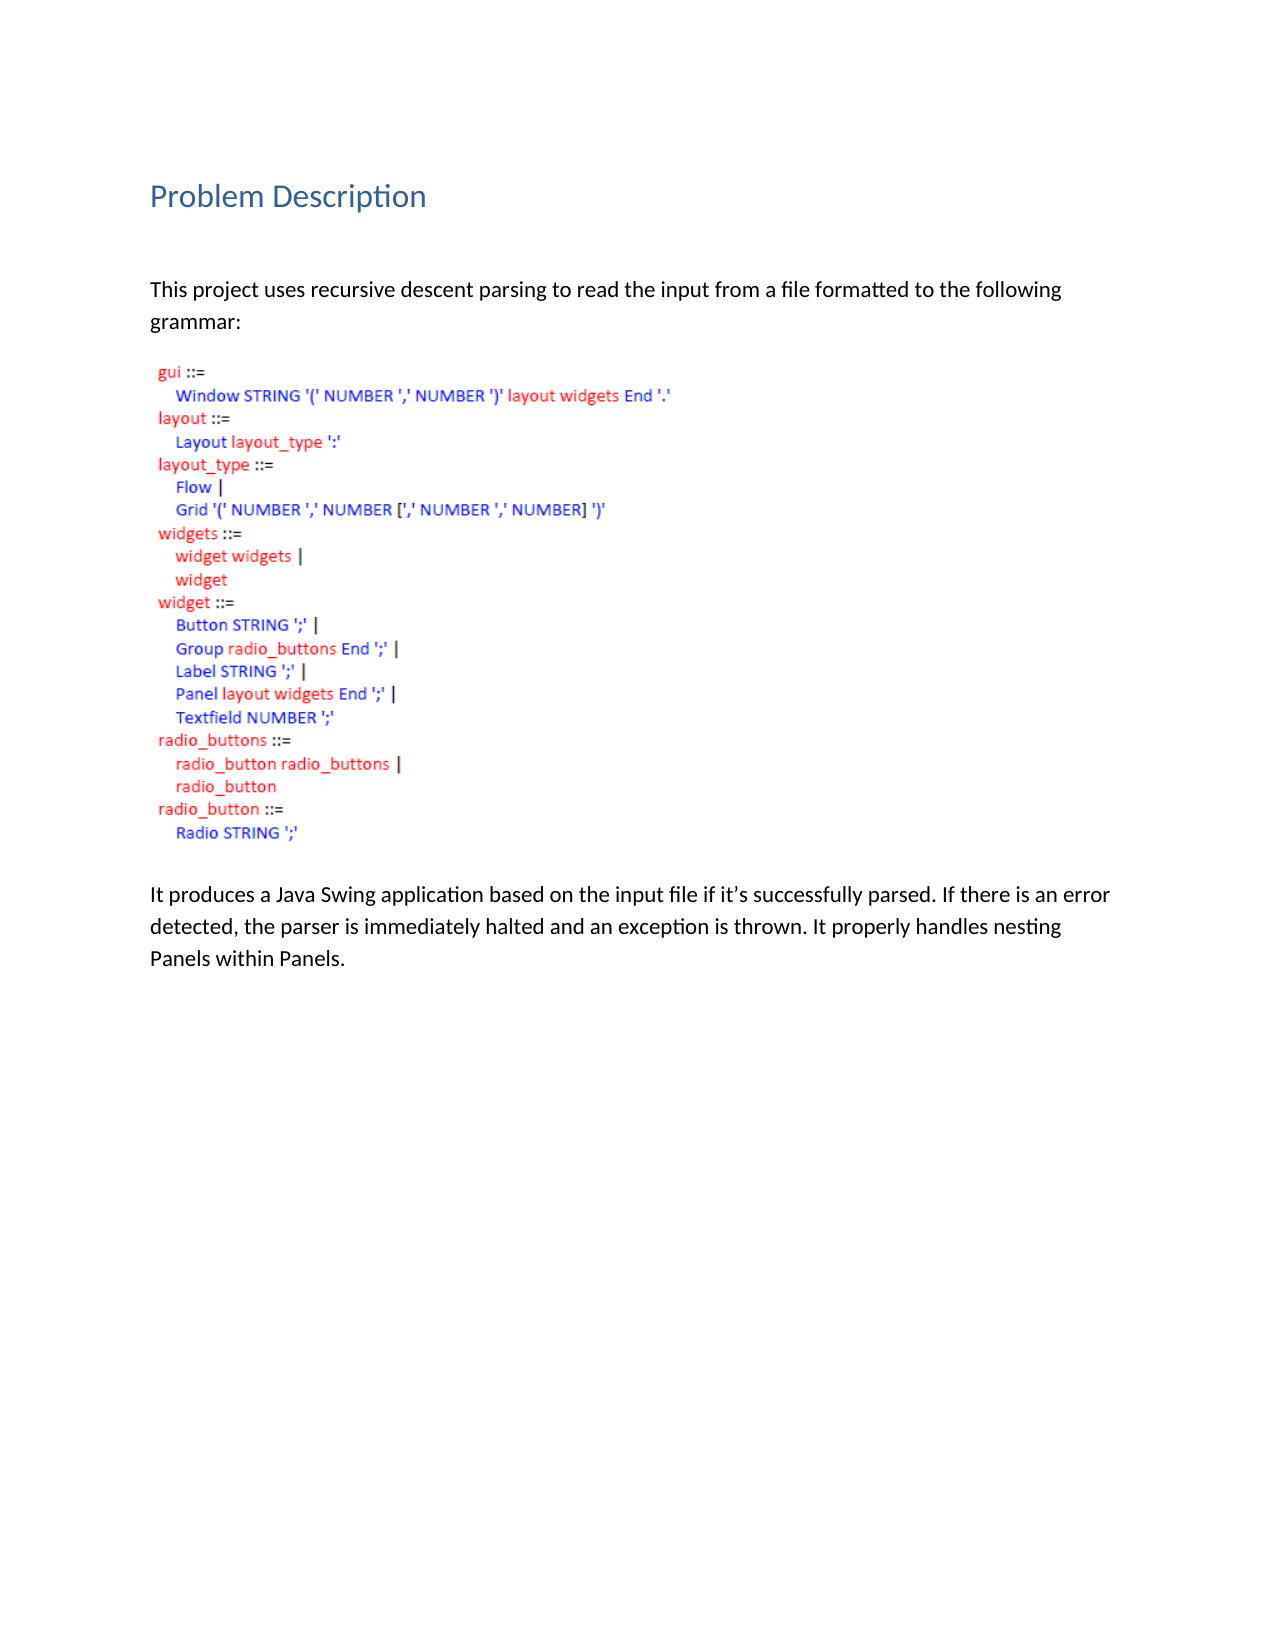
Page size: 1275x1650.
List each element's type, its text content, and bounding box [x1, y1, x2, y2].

picture [150, 360, 690, 855]
text This project uses recursive descent parsing to read the input from a file formatted to the following grammar: [150, 275, 1125, 335]
text It produces a Java Swing application based on the input file if it’s successfully parsed. If there is an error detected, the parser is immediately halted and an exception is thrown. It properly handles nesting Panels within Panels. [150, 880, 1125, 972]
subtitle Problem Description [150, 175, 1125, 216]
